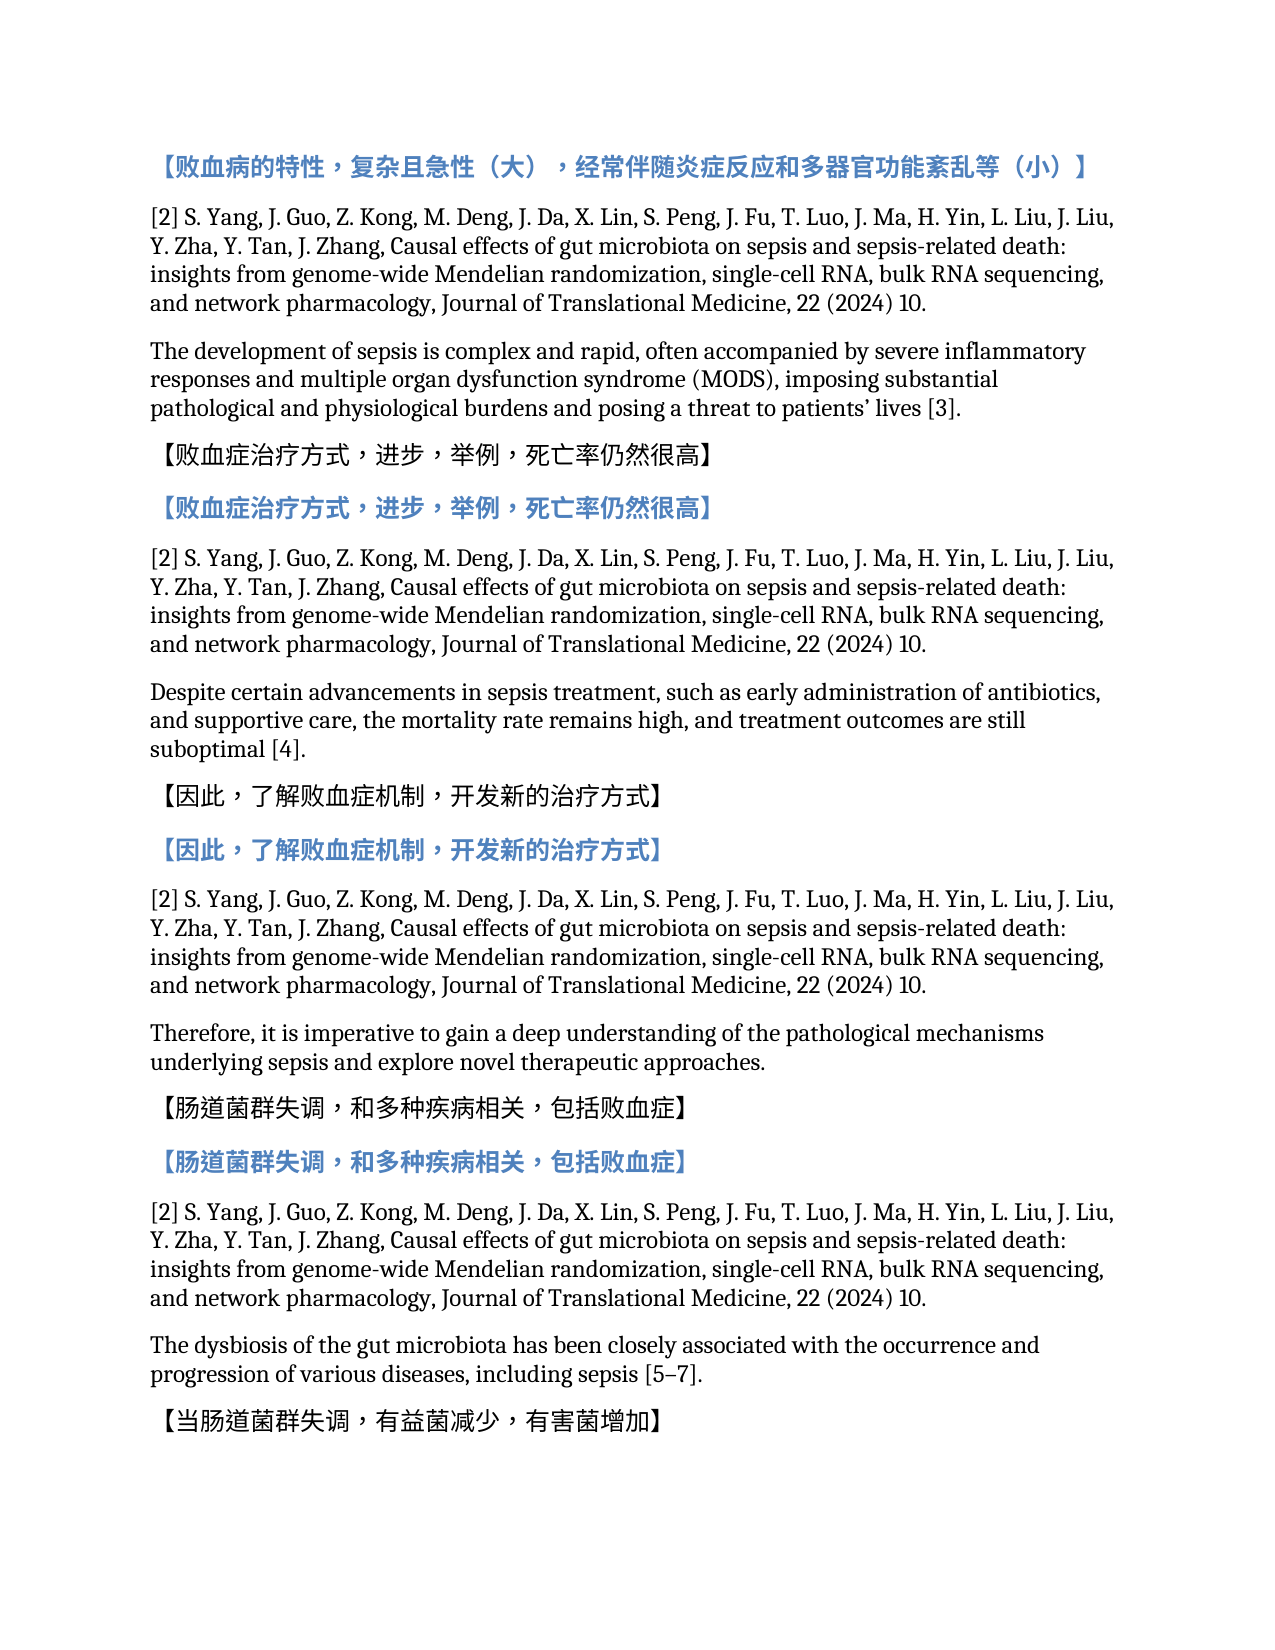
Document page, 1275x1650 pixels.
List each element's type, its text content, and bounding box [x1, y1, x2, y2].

text The dysbiosis of the gut microbiota has been closely associated with the occurrence and progression of various diseases, including sepsis [5–7]. [150, 1331, 1125, 1389]
text 【肠道菌群失调，和多种疾病相关，包括败血症】 [150, 1095, 1125, 1124]
text 【因此，了解败血症机制，开发新的治疗方式】 [150, 783, 1125, 811]
text Despite certain advancements in sepsis treatment, such as early administration of antibiotics, and supportive care, the mortality rate remains high, and treatment outcomes are still suboptimal [4]. [150, 678, 1125, 764]
text Therefore, it is imperative to gain a deep understanding of the pathological mechanisms underlying sepsis and explore novel therapeutic approaches. [150, 1019, 1125, 1076]
subtitle 【因此，了解败血症机制，开发新的治疗方式】 [150, 832, 1125, 866]
subtitle 【肠道菌群失调，和多种疾病相关，包括败血症】 [150, 1145, 1125, 1179]
text 【败血症治疗方式，进步，举例，死亡率仍然很高】 [150, 442, 1125, 470]
text The development of sepsis is complex and rapid, often accompanied by severe inflammatory responses and multiple organ dysfunction syndrome (MODS), imposing substantial pathological and physiological burdens and posing a threat to patients’ lives [3]. [150, 337, 1125, 423]
subtitle 【败血病的特性，复杂且急性（大），经常伴随炎症反应和多器官功能紊乱等（小）】 [150, 150, 1125, 184]
text 【当肠道菌群失调，有益菌减少，有害菌增加】 [150, 1407, 1125, 1436]
subtitle 【败血症治疗方式，进步，举例，死亡率仍然很高】 [150, 491, 1125, 525]
